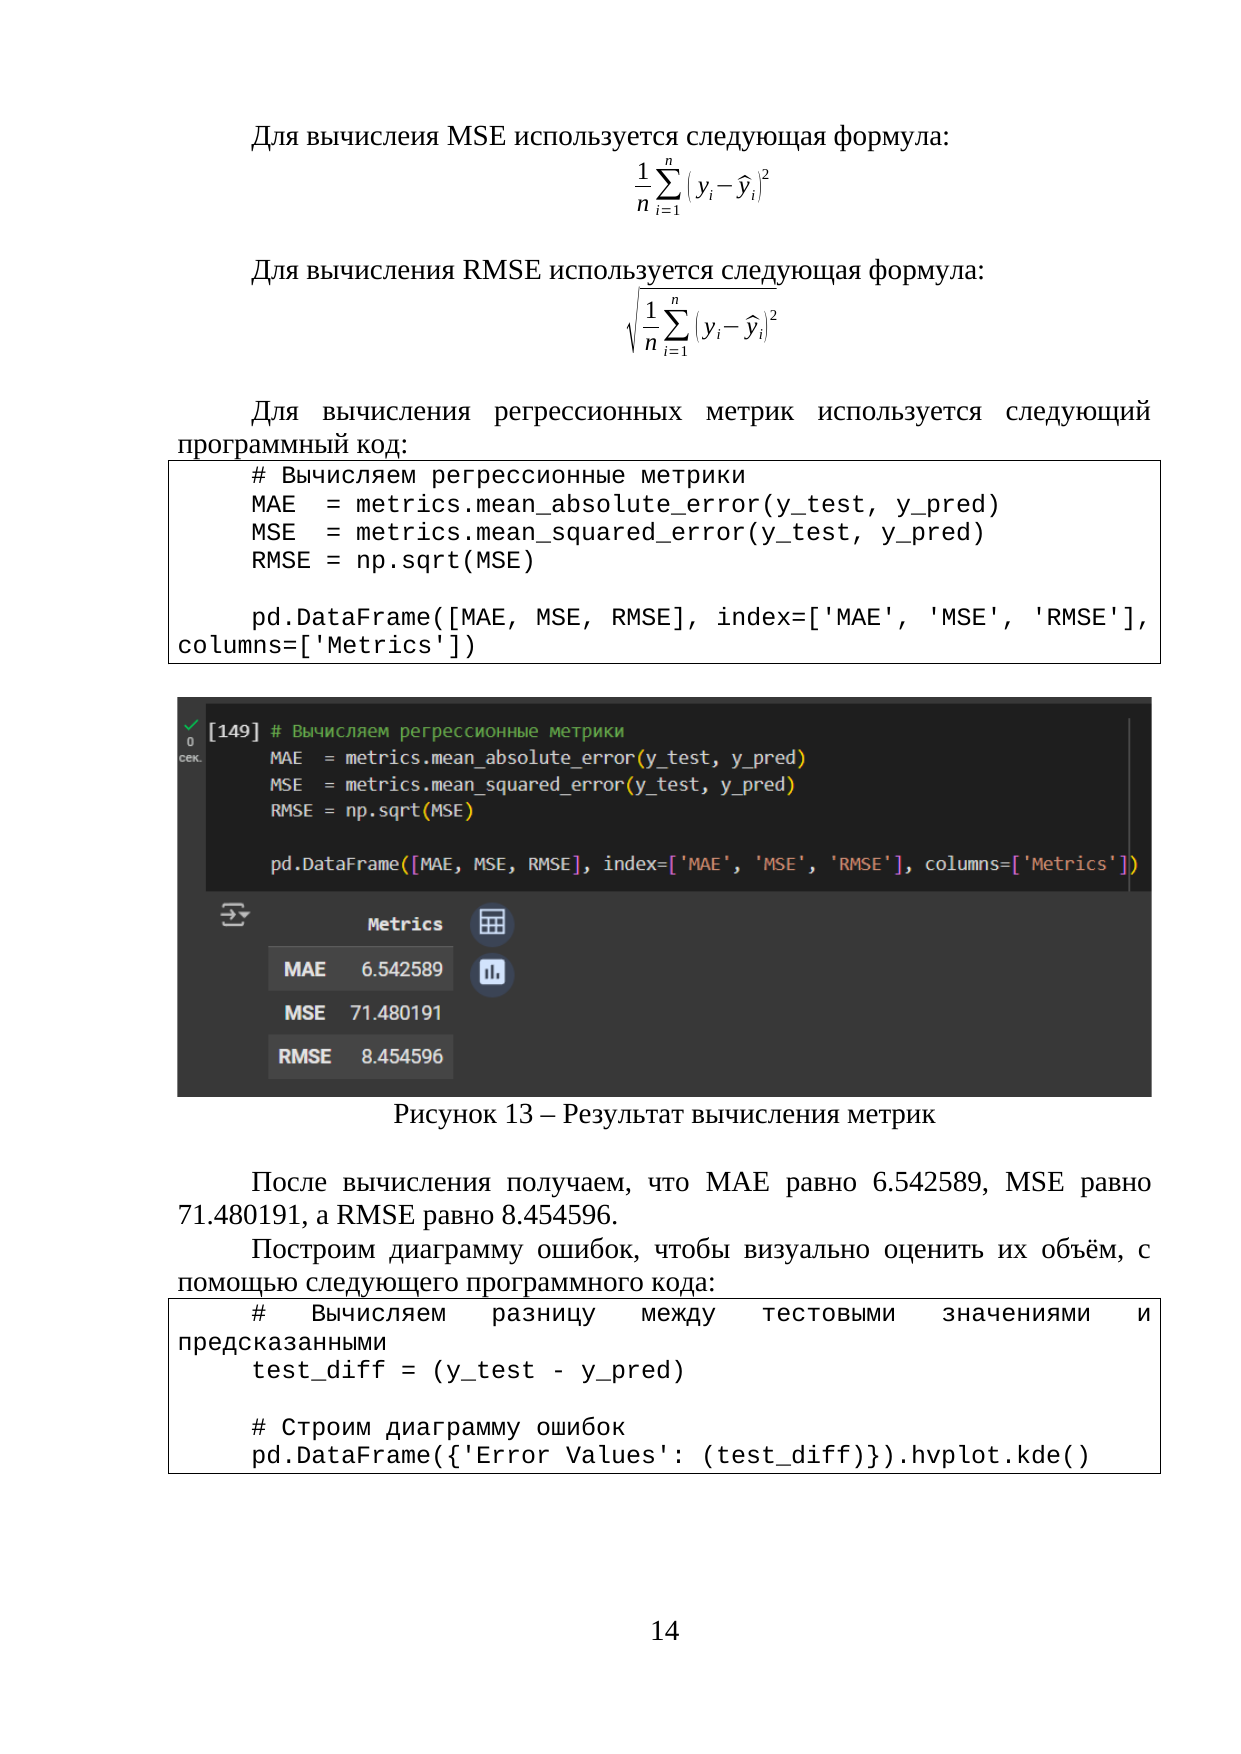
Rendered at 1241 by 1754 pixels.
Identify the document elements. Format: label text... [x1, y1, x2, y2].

text pd.DataFrame([MAE, MSE, RMSE], index=['MAE', 'MSE', 'RMSE'], columns=['Metrics']) [169, 601, 1160, 663]
text # Вычисляем разницу между тестовыми значениями и предсказанными [169, 1299, 1160, 1358]
text Для вычисления регрессионных метрик используется следующий программный код: [177, 393, 1152, 460]
text MAE = metrics.mean_absolute_error(y_test, y_pred) [177, 491, 1152, 519]
text Для вычислеия MSE используется следующая формула: [177, 118, 1152, 152]
text Построим диаграмму ошибок, чтобы визуально оценить их объём, с помощью следующего программного кода: [177, 1231, 1152, 1298]
text test_diff = (y_test - y_pred) [177, 1358, 1152, 1386]
text Для вычисления RMSE используется следующая формула: [177, 252, 1152, 286]
text # Вычисляем регрессионные метрики [169, 461, 1160, 491]
text pd.DataFrame({'Error Values': (test_diff)}).hvplot.kde() [169, 1439, 1160, 1473]
picture [177, 697, 1152, 1097]
text MSE = metrics.mean_squared_error(y_test, y_pred) [177, 519, 1152, 548]
text Рисунок 13 – Результат вычисления метрик [177, 1097, 1152, 1130]
text # Строим диаграмму ошибок [177, 1414, 1152, 1439]
text RMSE = np.sqrt(MSE) [177, 548, 1152, 576]
text После вычисления получаем, что MAE равно 6.542589, MSE равно 71.480191, а RMSE равно 8.454596. [177, 1164, 1152, 1231]
